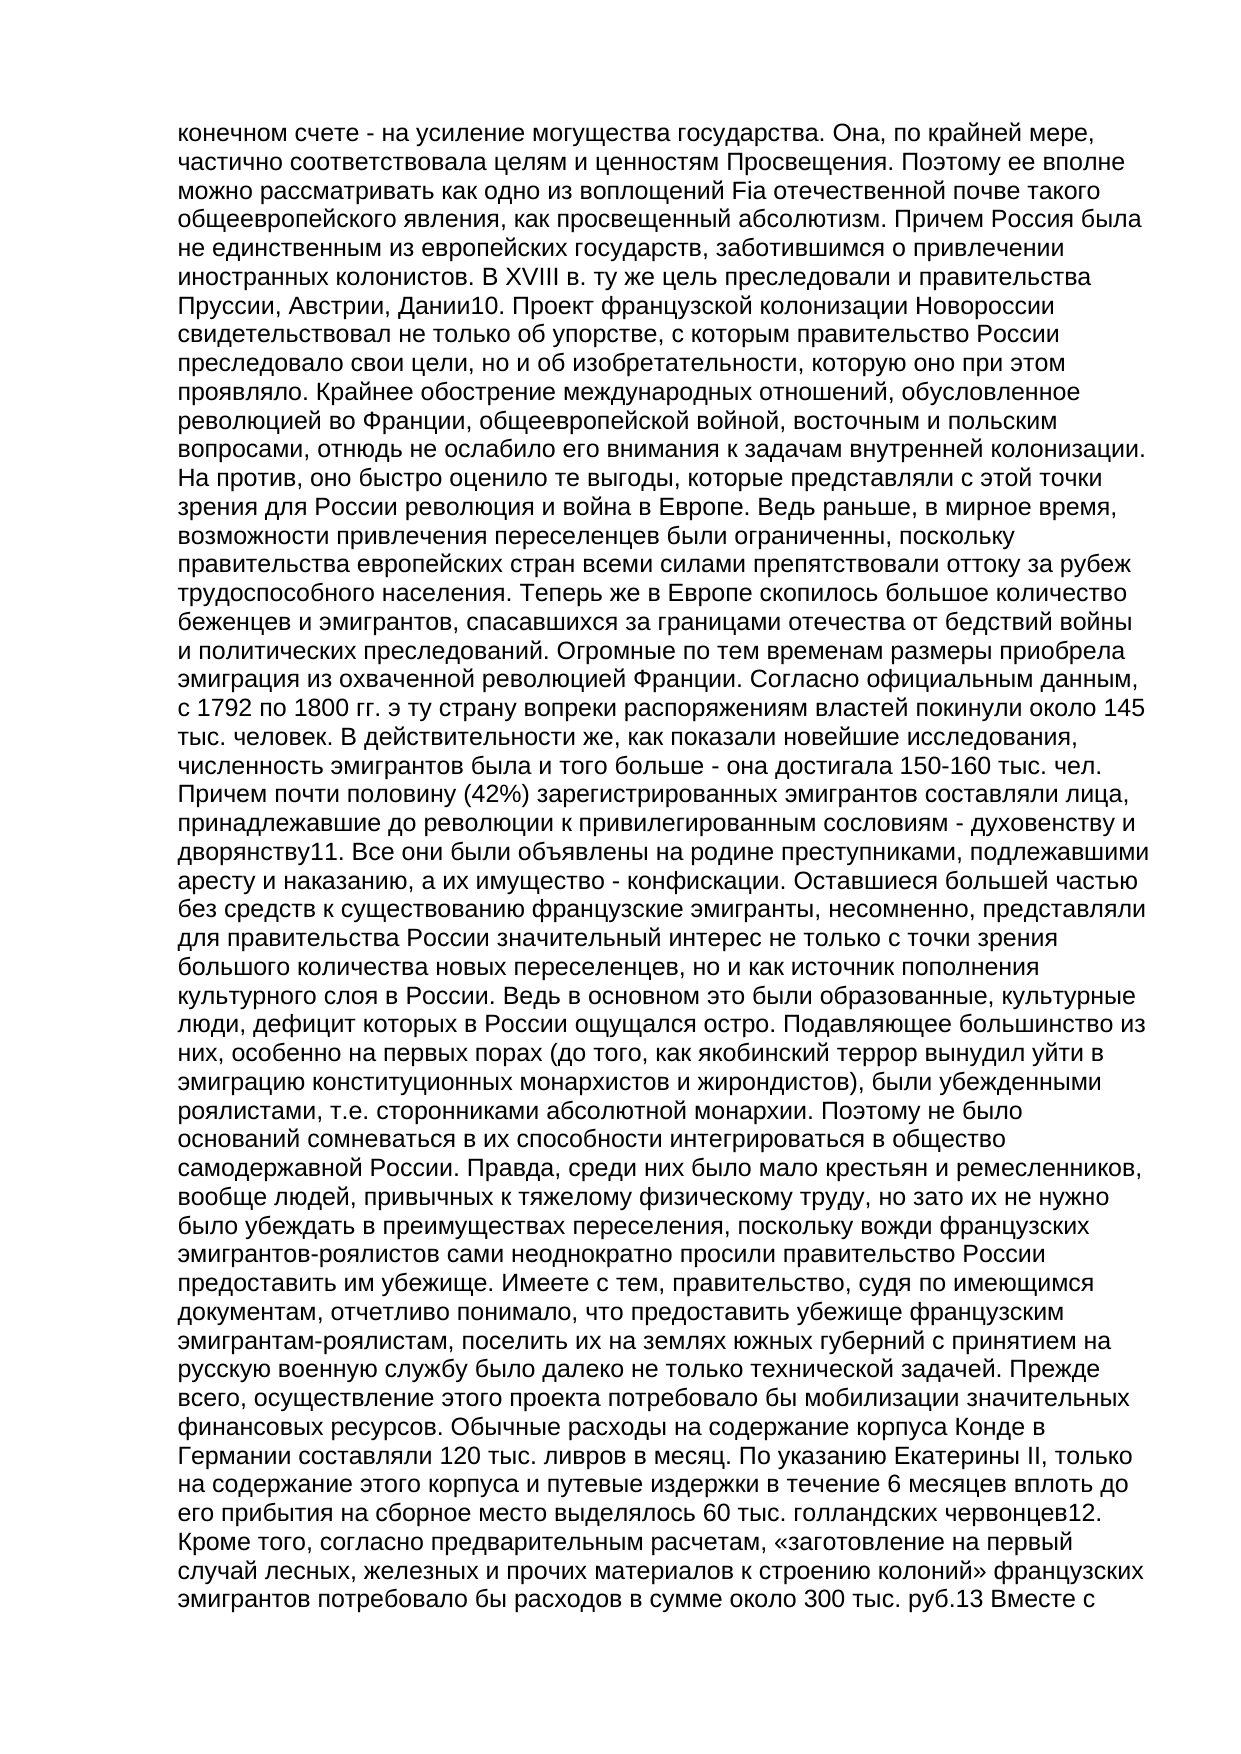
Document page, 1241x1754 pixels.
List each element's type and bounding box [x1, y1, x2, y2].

text [177, 118, 1152, 1613]
